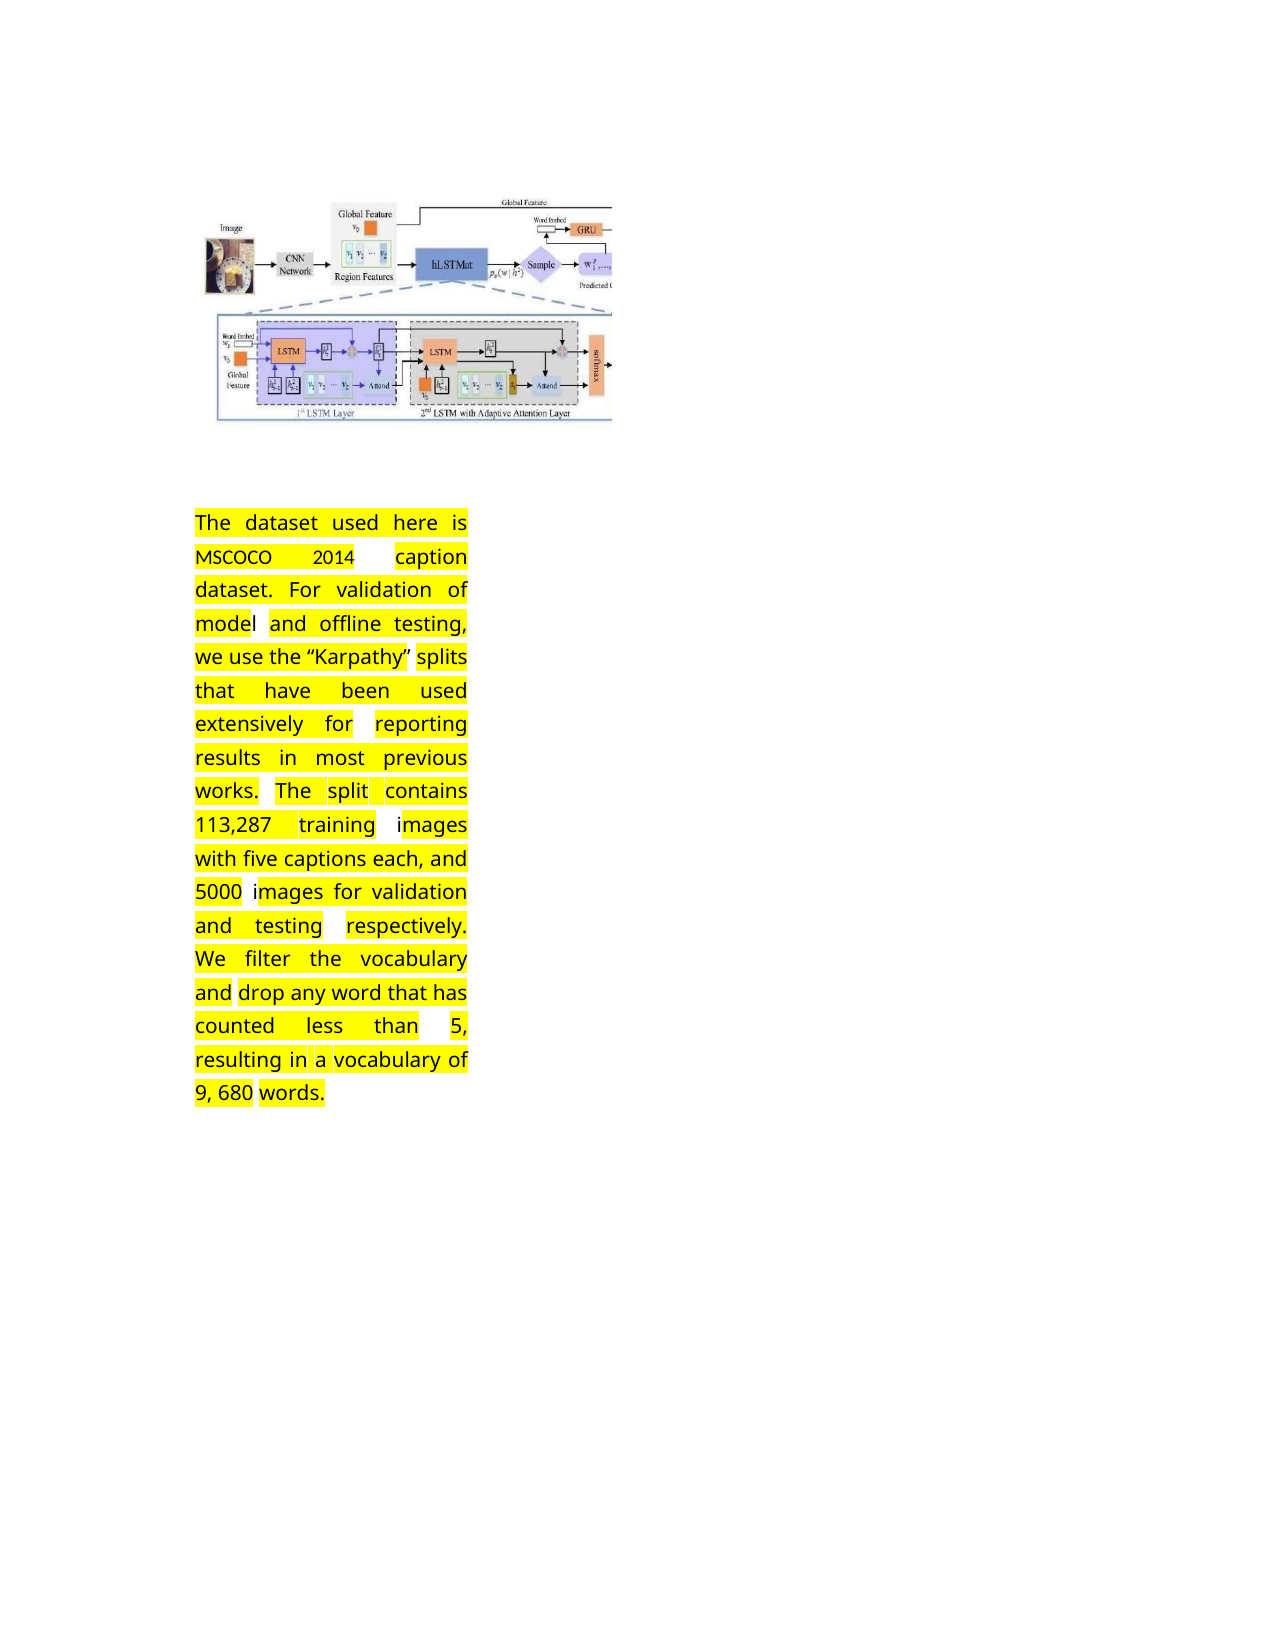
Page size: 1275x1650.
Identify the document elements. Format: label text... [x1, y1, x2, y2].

picture [200, 198, 613, 430]
text The dataset used here is MSCOCO 2014 caption dataset. For validation of model and offline testing, we use the ‘‘Karpathy’’ splits that have been used extensively for reporting results in most previous works. The split contains 113,287 training images with five captions each, and 5000 images for validation and testing respectively. We filter the vocabulary and drop any word that has counted less than 5, resulting in a vocabulary of 9, 680 words. [195, 973, 467, 1107]
